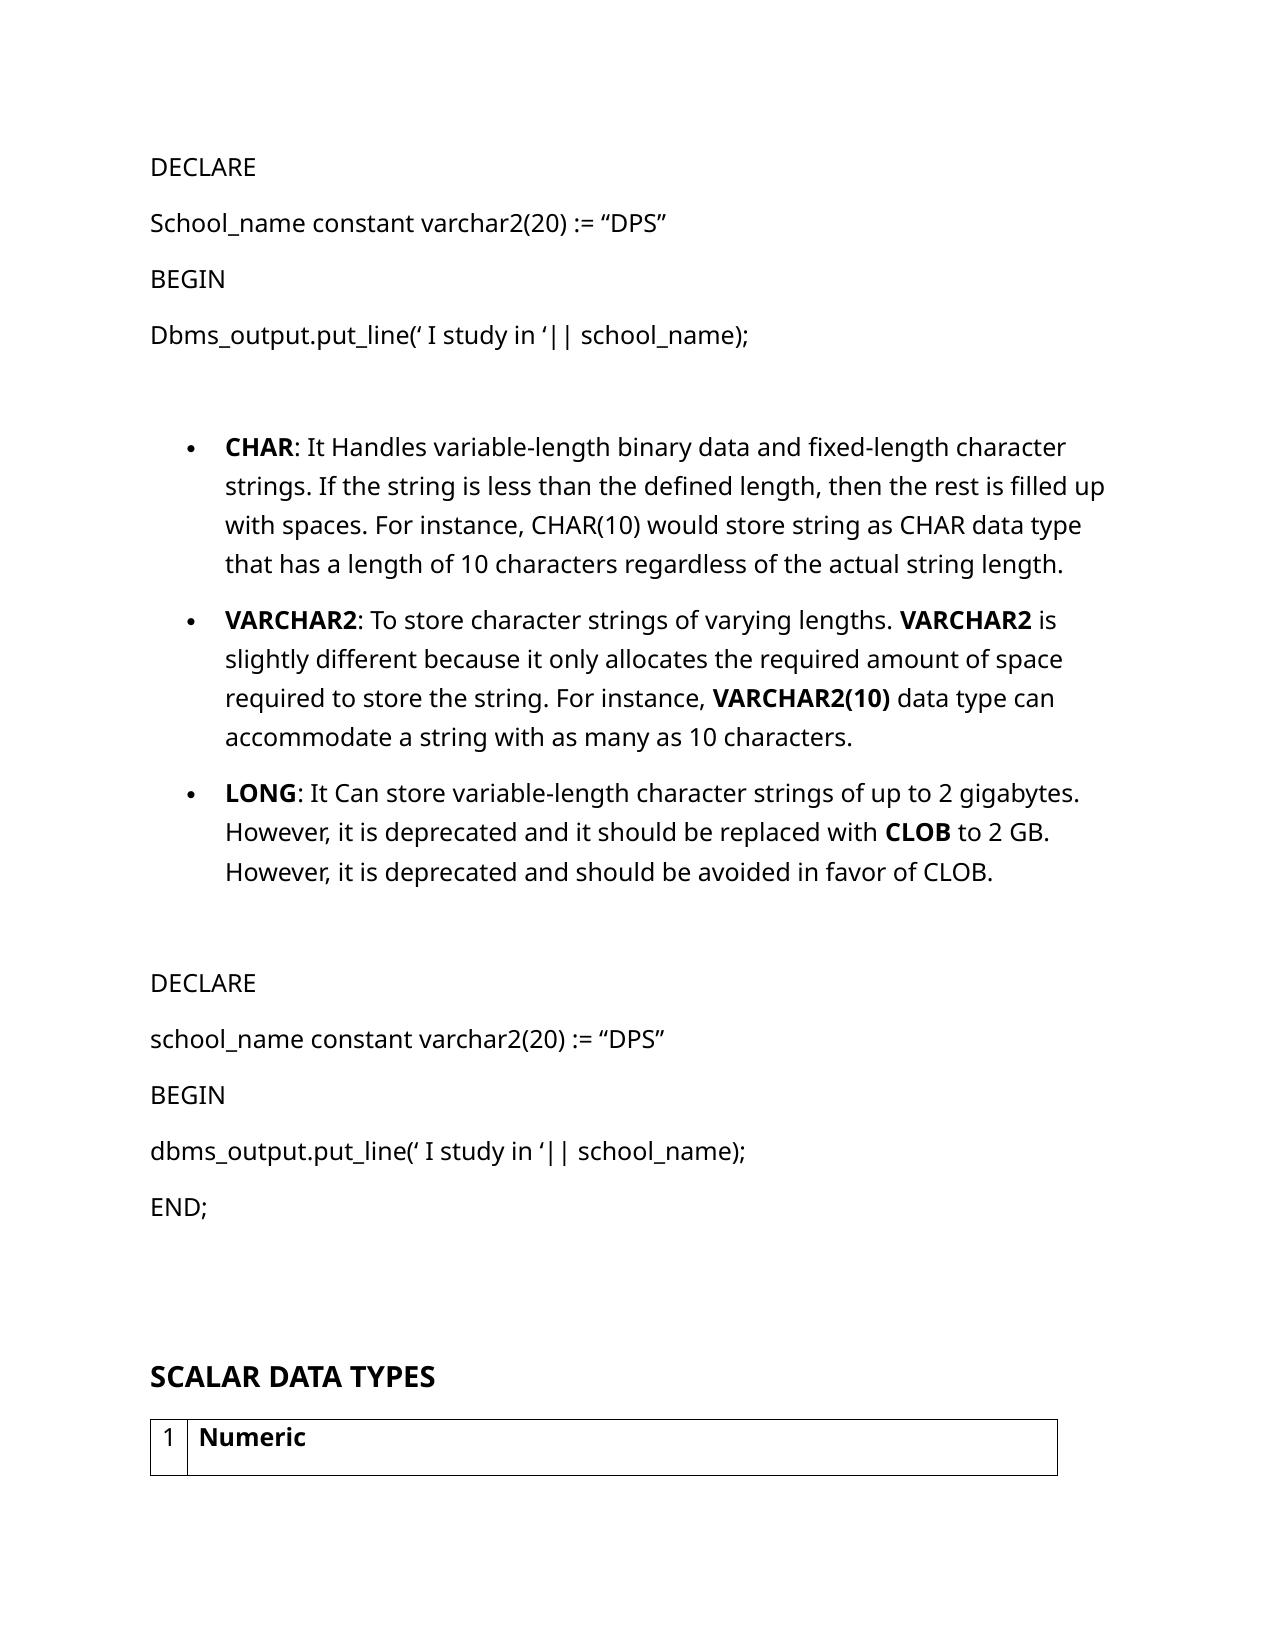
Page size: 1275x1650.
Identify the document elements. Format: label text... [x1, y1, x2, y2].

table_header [188, 1420, 1057, 1475]
table_header 1 [151, 1420, 187, 1475]
list VARCHAR2: To store character strings of varying lengths. VARCHAR2 is slightly different because it only allocates the required amount of space required to store the string. For instance, VARCHAR2(10) data type can accommodate a string with as many as 10 characters. [187, 602, 1125, 754]
text DECLARE [150, 150, 1125, 184]
list LONG: It Can store variable-length character strings of up to 2 gigabytes. However, it is deprecated and it should be replaced with CLOB to 2 GB. However, it is deprecated and should be avoided in favor of CLOB. [187, 776, 1125, 888]
text DECLARE [150, 966, 1125, 1000]
text BEGIN [150, 262, 1125, 296]
text dbms_output.put_line(‘ I study in ‘|| school_name); [150, 1133, 1125, 1167]
text BEGIN [150, 1077, 1125, 1112]
text School_name constant varchar2(20) := “DPS” [150, 206, 1125, 240]
text SCALAR DATA TYPES [150, 1357, 1125, 1396]
text Dbms_output.put_line(‘ I study in ‘|| school_name); [150, 317, 1125, 352]
list CHAR: It Handles variable-length binary data and fixed-length character strings. If the string is less than the defined length, then the rest is filled up with spaces. For instance, CHAR(10) would store string as CHAR data type that has a length of 10 characters regardless of the actual string length. [187, 429, 1125, 581]
text school_name constant varchar2(20) := “DPS” [150, 1022, 1125, 1056]
text END; [150, 1189, 1125, 1223]
